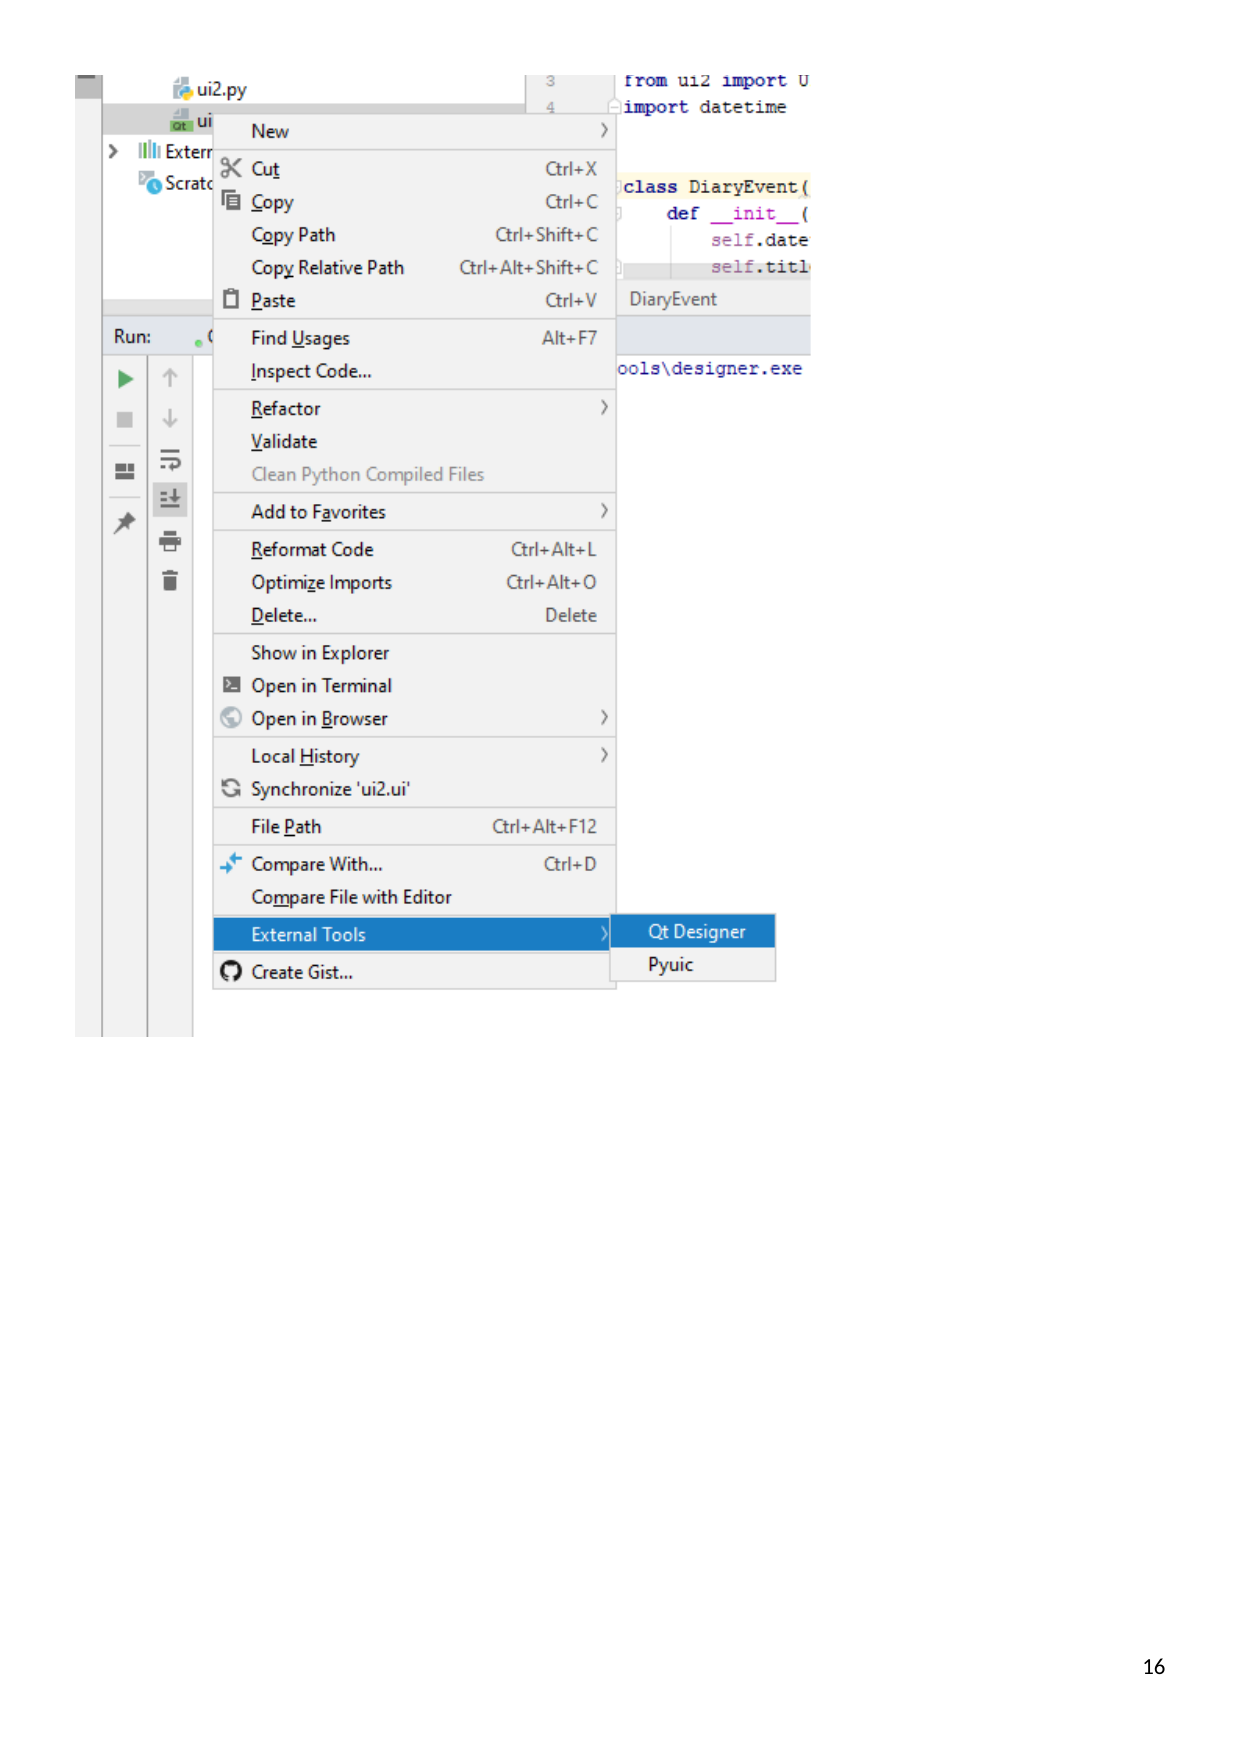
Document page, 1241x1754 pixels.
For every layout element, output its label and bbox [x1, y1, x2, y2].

picture [75, 75, 811, 1037]
